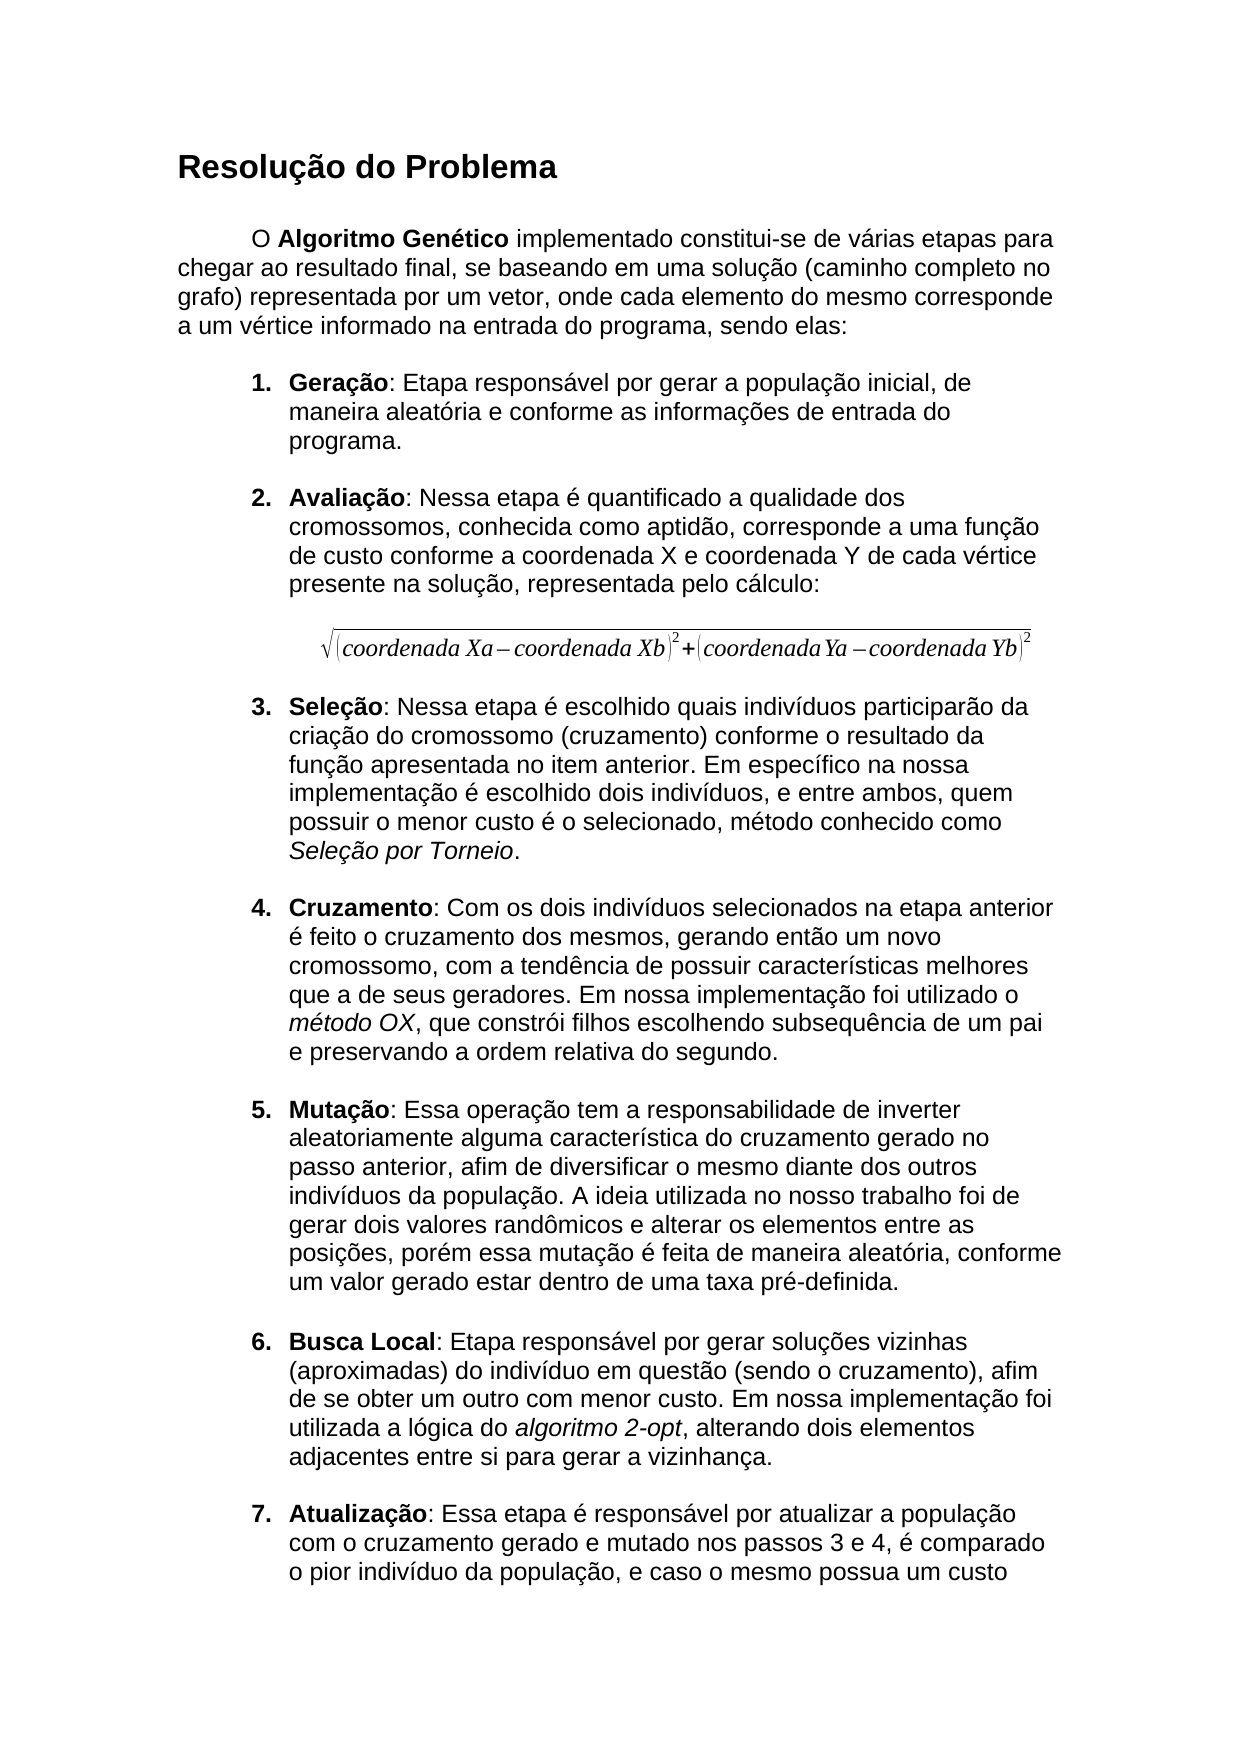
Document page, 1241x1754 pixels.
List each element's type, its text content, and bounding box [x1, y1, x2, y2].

list Avaliação: Nessa etapa é quantificado a qualidade dos cromossomos, conhecida como aptidão, corresponde a uma função de custo conforme a coordenada X e coordenada Y de cada vértice presente na solução, representada pelo cálculo: [251, 483, 1063, 598]
text Resolução do Problema [177, 148, 1063, 186]
list Seleção: Nessa etapa é escolhido quais indivíduos participarão da criação do cromossomo (cruzamento) conforme o resultado da função apresentada no item anterior. Em específico na nossa implementação é escolhido dois indivíduos, e entre ambos, quem possuir o menor custo é o selecionado, método conhecido como Seleção por Torneio. [251, 692, 1063, 864]
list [251, 1499, 1063, 1586]
list Cruzamento: Com os dois indivíduos selecionados na etapa anterior é feito o cruzamento dos mesmos, gerando então um novo cromossomo, com a tendência de possuir características melhores que a de seus geradores. Em nossa implementação foi utilizado o método OX, que constrói filhos escolhendo subsequência de um pai e preservando a ordem relativa do segundo. [251, 893, 1063, 1066]
text O Algoritmo Genético implementado constitui-se de várias etapas para chegar ao resultado final, se baseando em uma solução (caminho completo no grafo) representada por um vetor, onde cada elemento do mesmo corresponde a um vértice informado na entrada do programa, sendo elas: [177, 224, 1063, 339]
list Busca Local: Etapa responsável por gerar soluções vizinhas (aproximadas) do indivíduo em questão (sendo o cruzamento), afim de se obter um outro com menor custo. Em nossa implementação foi utilizada a lógica do algoritmo 2-opt, alterando dois elementos adjacentes entre si para gerar a vizinhança. [251, 1327, 1063, 1471]
list Mutação: Essa operação tem a responsabilidade de inverter aleatoriamente alguma característica do cruzamento gerado no passo anterior, afim de diversificar o mesmo diante dos outros indivíduos da população. A ideia utilizada no nosso trabalho foi de gerar dois valores randômicos e alterar os elementos entre as posições, porém essa mutação é feita de maneira aleatória, conforme um valor gerado estar dentro de uma taxa pré-definida. [251, 1094, 1063, 1296]
list Geração: Etapa responsável por gerar a população inicial, de maneira aleatória e conforme as informações de entrada do programa. [251, 368, 1063, 454]
